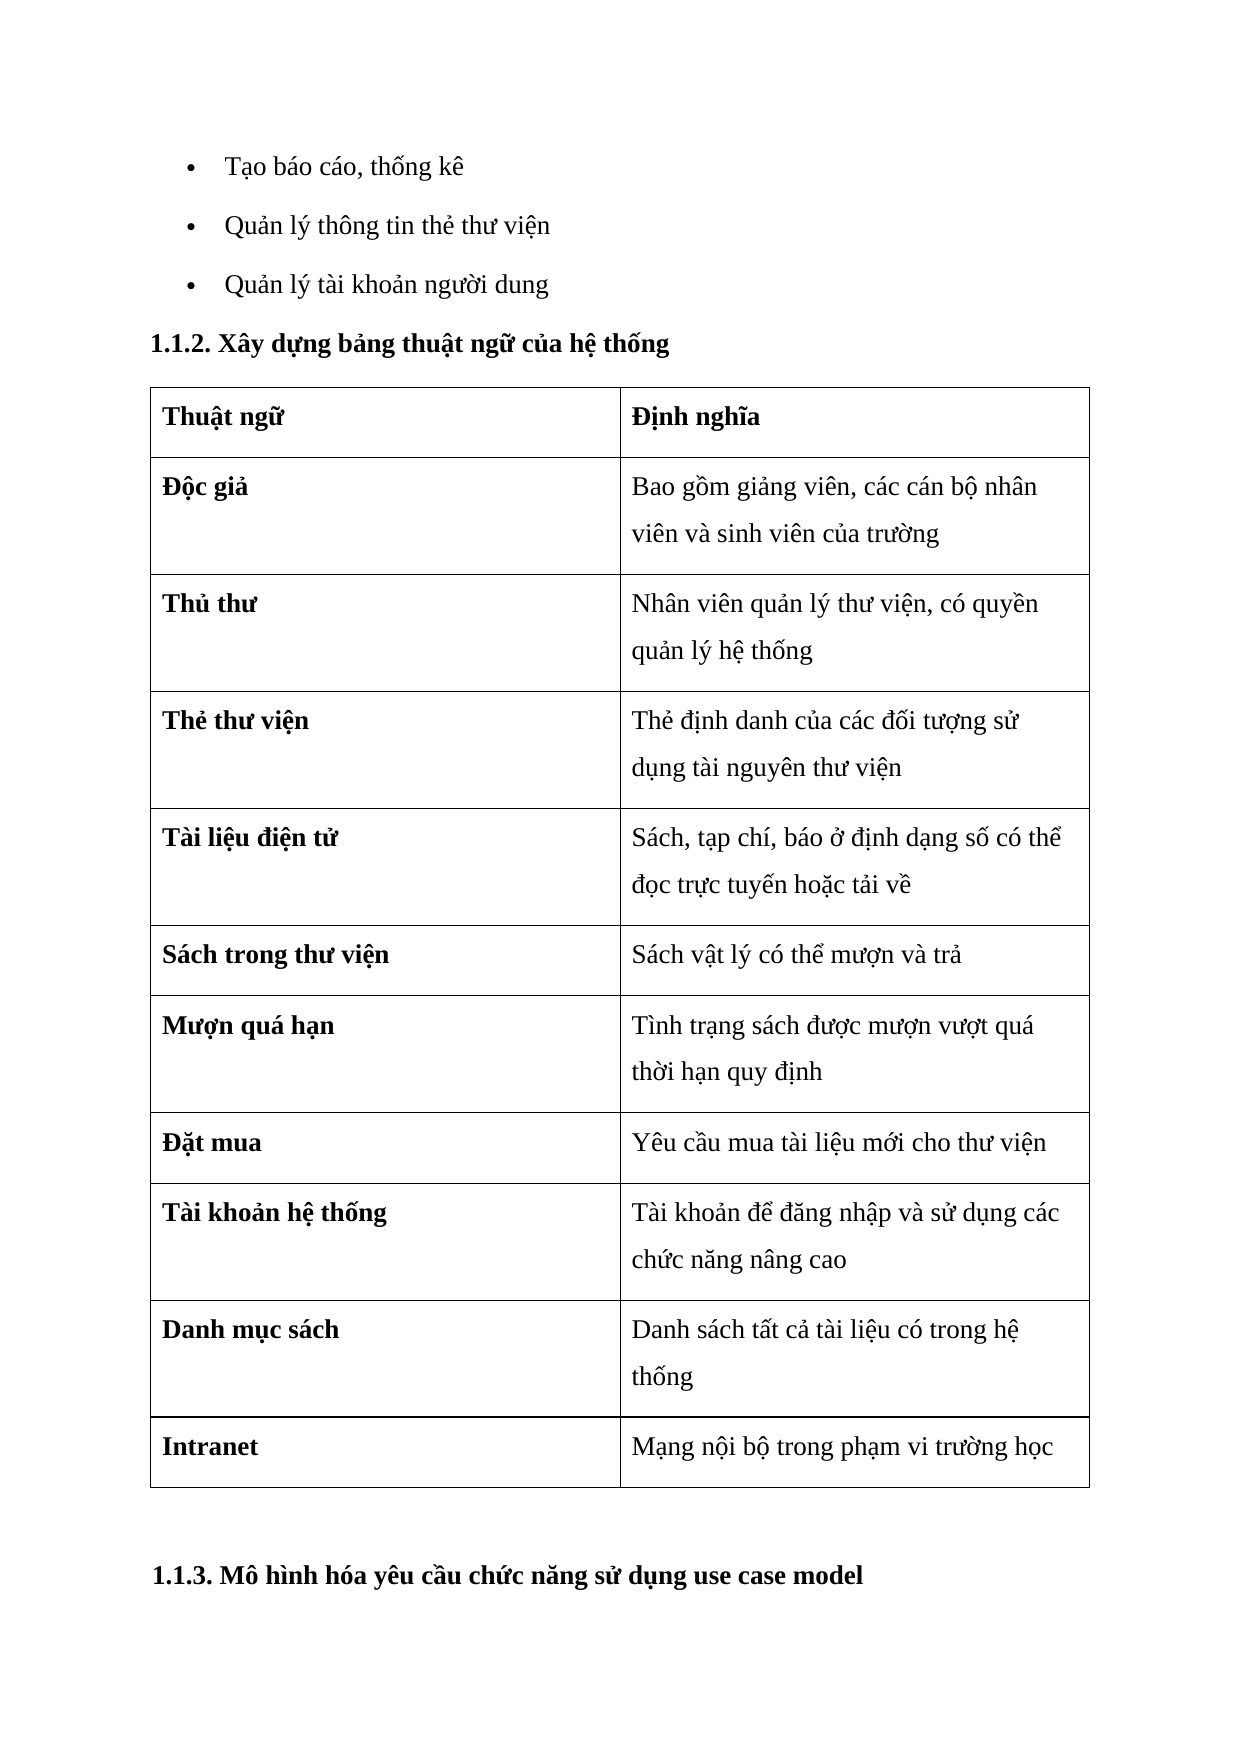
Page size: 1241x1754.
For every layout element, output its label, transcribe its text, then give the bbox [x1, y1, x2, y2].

table_cell Mượn quá hạn [151, 996, 620, 1112]
table_cell Thẻ thư viện [151, 692, 620, 808]
table_cell Danh sách tất cả tài liệu có trong hệ thống [621, 1301, 1089, 1416]
table_cell Mạng nội bộ trong phạm vi trường học [621, 1418, 1089, 1487]
table_cell Yêu cầu mua tài liệu mới cho thư viện [621, 1113, 1089, 1182]
list Quản lý tài khoản người dung [187, 268, 1090, 299]
table_cell Nhân viên quản lý thư viện, có quyền quản lý hệ thống [621, 575, 1089, 691]
table_cell Bao gồm giảng viên, các cán bộ nhân viên và sinh viên của trường [621, 458, 1089, 574]
table_cell Thẻ định danh của các đối tượng sử dụng tài nguyên thư viện [621, 692, 1089, 808]
table_cell Độc giả [151, 458, 620, 574]
table_cell Thủ thư [151, 575, 620, 691]
table_cell Intranet [151, 1418, 620, 1487]
list Tạo báo cáo, thống kê [187, 150, 1090, 181]
table_header Thuật ngữ [151, 388, 620, 457]
table_cell Đặt mua [151, 1113, 620, 1182]
table_cell Tài khoản để đăng nhập và sử dụng các chức năng nâng cao [621, 1184, 1089, 1299]
table_cell Tình trạng sách được mượn vượt quá thời hạn quy định [621, 996, 1089, 1112]
table_cell Tài khoản hệ thống [151, 1184, 620, 1299]
table_header Định nghĩa [621, 388, 1089, 457]
text 1.1.3. Mô hình hóa yêu cầu chức năng sử dụng use case model [152, 1559, 1090, 1591]
table_cell Tài liệu điện tử [151, 809, 620, 925]
table_cell Danh mục sách [151, 1301, 620, 1416]
list Quản lý thông tin thẻ thư viện [187, 209, 1090, 240]
text 1.1.2. Xây dựng bảng thuật ngữ của hệ thống [150, 327, 1090, 359]
table_cell Sách trong thư viện [151, 926, 620, 995]
table_cell Sách vật lý có thể mượn và trả [621, 926, 1089, 995]
table_cell Sách, tạp chí, báo ở định dạng số có thể đọc trực tuyến hoặc tải về [621, 809, 1089, 925]
